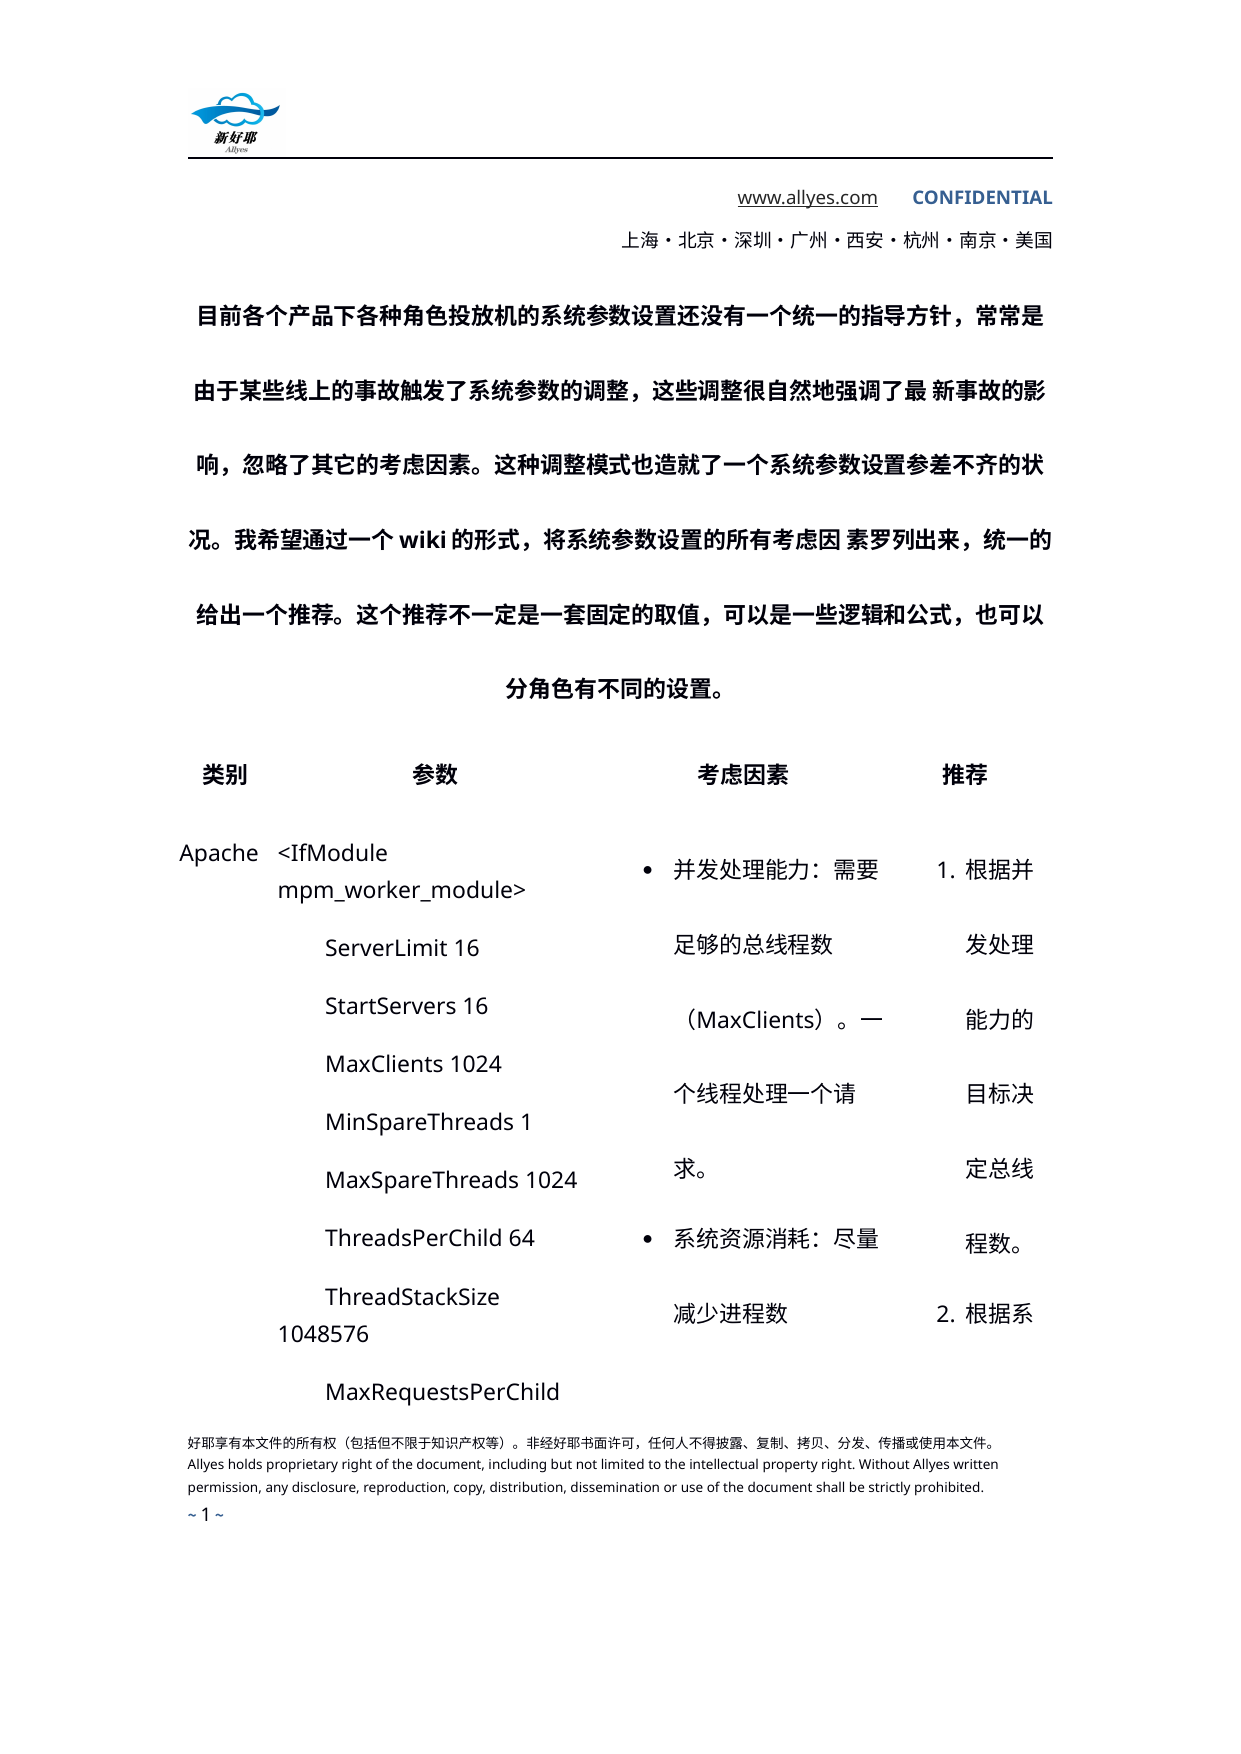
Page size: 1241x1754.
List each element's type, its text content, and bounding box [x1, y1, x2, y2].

table_header 类别 [176, 738, 274, 833]
table_header 推荐 [889, 738, 1041, 833]
table_cell 根据并发处理能力的目标决定总线程数。 根据系统资源配置（例如内存总量）和单进程资源耗费情况估算可允许的总进程数。受内存泄漏bug影响的系统单进程内存消耗偏大，因而总进程数也会为小。 总线程数除以总进程数得到每个进程中的线程数。 线程堆栈设为1MB（需要测试验证）。 [889, 834, 1041, 1411]
picture [187, 88, 287, 158]
table_header 考虑因素 [596, 738, 889, 833]
table_cell Apache [176, 834, 274, 1411]
table_header 参数 [275, 738, 596, 833]
text 目前各个产品下各种角色投放机的系统参数设置还没有一个统一的指导方针，常常是由于某些线上的事故触发了系统参数的调整，这些调整很自然地强调了最 新事故的影响，忽略了其它的考虑因素。这种调整模式也造就了一个系统参数设置参差不齐的状况。我希望通过一个wiki的形式，将系统参数设置的所有考虑因 素罗列出来，统一的给出一个推荐。这个推荐不一定是一套固定的取值，可以是一些逻辑和公式，也可以分角色有不同的设置。 [187, 282, 1053, 721]
